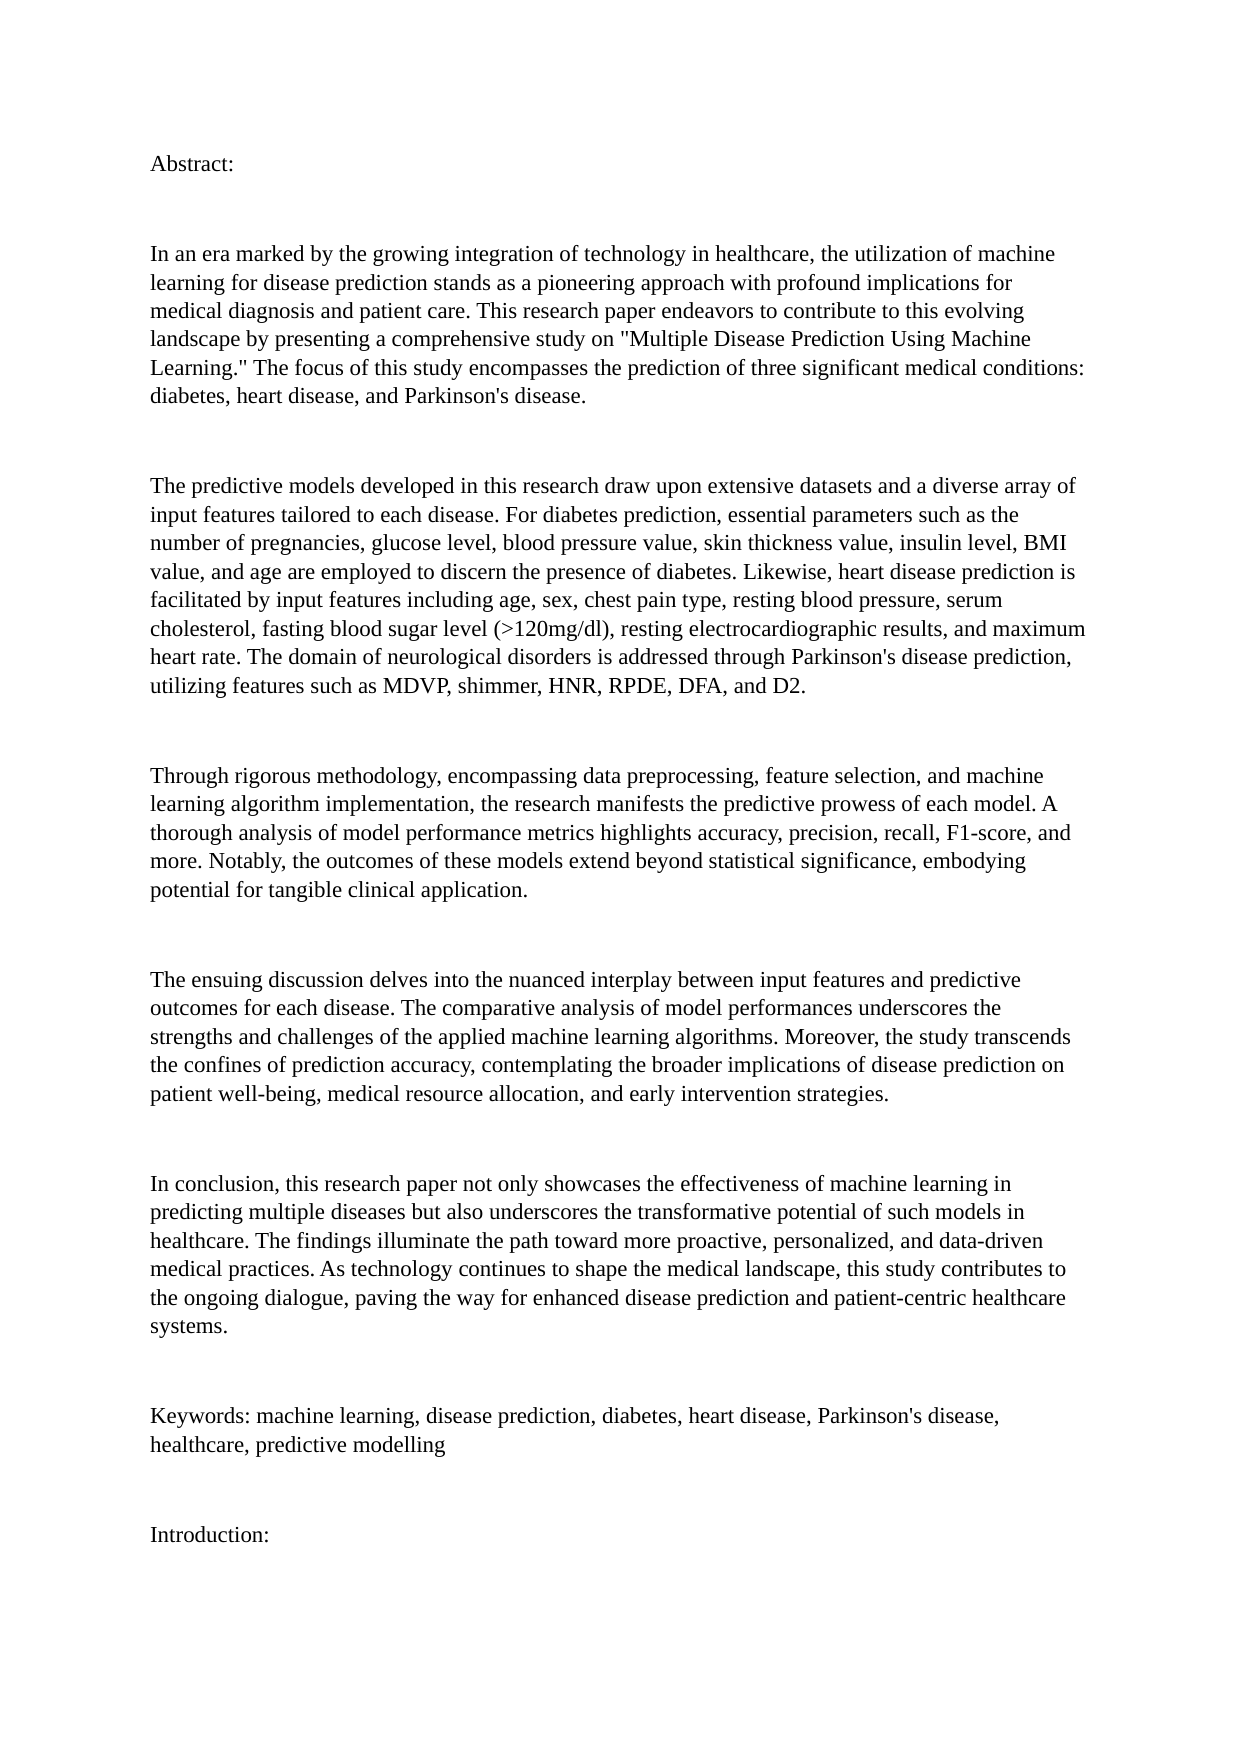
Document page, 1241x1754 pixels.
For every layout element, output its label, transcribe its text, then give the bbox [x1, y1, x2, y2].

text In conclusion, this research paper not only showcases the effectiveness of machine learning in predicting multiple diseases but also underscores the transformative potential of such models in healthcare. The findings illuminate the path toward more proactive, personalized, and data-driven medical practices. As technology continues to shape the medical landscape, this study contributes to the ongoing dialogue, paving the way for enhanced disease prediction and patient-centric healthcare systems. [150, 1170, 1090, 1338]
text Keywords: machine learning, disease prediction, diabetes, heart disease, Parkinson's disease, healthcare, predictive modelling [150, 1402, 1090, 1457]
text In an era marked by the growing integration of technology in healthcare, the utilization of machine learning for disease prediction stands as a pioneering approach with profound implications for medical diagnosis and patient care. This research paper endeavors to contribute to this evolving landscape by presenting a comprehensive study on "Multiple Disease Prediction Using Machine Learning." The focus of this study encompasses the prediction of three significant medical conditions: diabetes, heart disease, and Parkinson's disease. [150, 240, 1090, 409]
text Introduction: [150, 1521, 1090, 1547]
text The ensuing discussion delves into the nuanced interplay between input features and predictive outcomes for each disease. The comparative analysis of model performances underscores the strengths and challenges of the applied machine learning algorithms. Moreover, the study transcends the confines of prediction accuracy, contemplating the broader implications of disease prediction on patient well-being, medical resource allocation, and early intervention strategies. [150, 966, 1090, 1106]
text Abstract: [150, 150, 1090, 176]
text Through rigorous methodology, encompassing data preprocessing, feature selection, and machine learning algorithm implementation, the research manifests the predictive prowess of each model. A thorough analysis of model performance metrics highlights accuracy, precision, recall, F1-score, and more. Notably, the outcomes of these models extend beyond statistical significance, embodying potential for tangible clinical application. [150, 762, 1090, 902]
text The predictive models developed in this research draw upon extensive datasets and a diverse array of input features tailored to each disease. For diabetes prediction, essential parameters such as the number of pregnancies, glucose level, blood pressure value, skin thickness value, insulin level, BMI value, and age are employed to discern the presence of diabetes. Likewise, heart disease prediction is facilitated by input features including age, sex, chest pain type, resting blood pressure, serum cholesterol, fasting blood sugar level (>120mg/dl), resting electrocardiographic results, and maximum heart rate. The domain of neurological disorders is addressed through Parkinson's disease prediction, utilizing features such as MDVP, shimmer, HNR, RPDE, DFA, and D2. [150, 473, 1090, 698]
